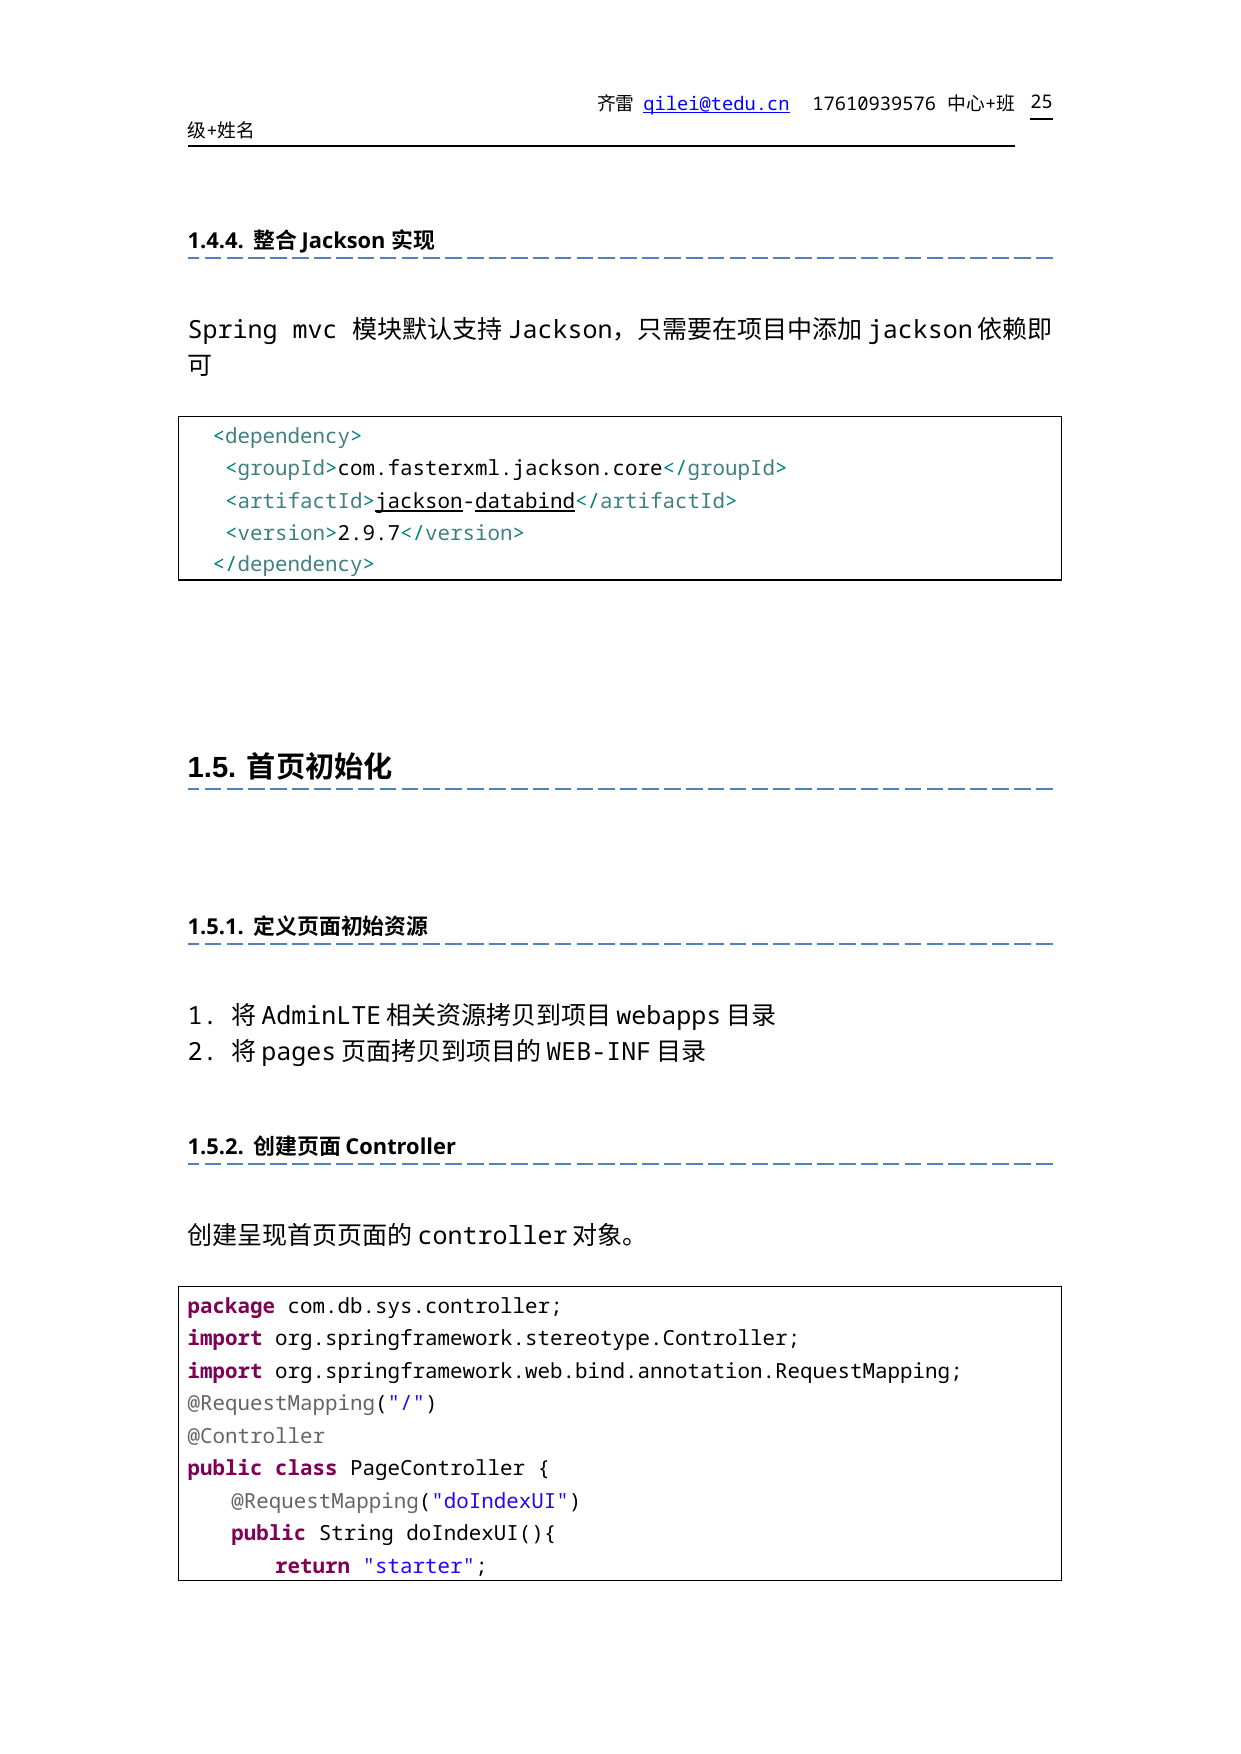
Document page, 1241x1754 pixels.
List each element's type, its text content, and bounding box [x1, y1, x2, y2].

text import org.springframework.stereotype.Controller; [187, 1321, 1053, 1354]
subtitle 首页初始化 [187, 744, 1053, 790]
text return "starter"; [187, 1549, 1053, 1580]
text import org.springframework.web.bind.annotation.RequestMapping; [187, 1354, 1053, 1386]
list 将AdminLTE相关资源拷贝到项目webapps目录 [187, 996, 1053, 1032]
subtitle 整合Jackson 实现 [187, 223, 1053, 259]
text package com.db.sys.controller; [179, 1287, 1061, 1321]
text @Controller [187, 1419, 1053, 1451]
list 将pages页面拷贝到项目的WEB-INF目录 [187, 1032, 1053, 1068]
text <artifactId>jackson-databind</artifactId> [187, 484, 1053, 516]
text @RequestMapping("/") [187, 1386, 1053, 1419]
text <version>2.9.7</version> [187, 516, 1053, 546]
text public String doIndexUI(){ [187, 1516, 1053, 1549]
subtitle 定义页面初始资源 [187, 909, 1053, 945]
text </dependency> [179, 546, 1061, 579]
subtitle 创建页面Controller [187, 1129, 1053, 1165]
text @RequestMapping("doIndexUI") [187, 1484, 1053, 1516]
text public class PageController { [187, 1451, 1053, 1484]
text <groupId>com.fasterxml.jackson.core</groupId> [187, 451, 1053, 484]
text Spring mvc 模块默认支持Jackson，只需要在项目中添加jackson依赖即可 [187, 309, 1053, 382]
text <dependency> [179, 417, 1061, 451]
text 创建呈现首页页面的controller对象。 [187, 1215, 1053, 1252]
